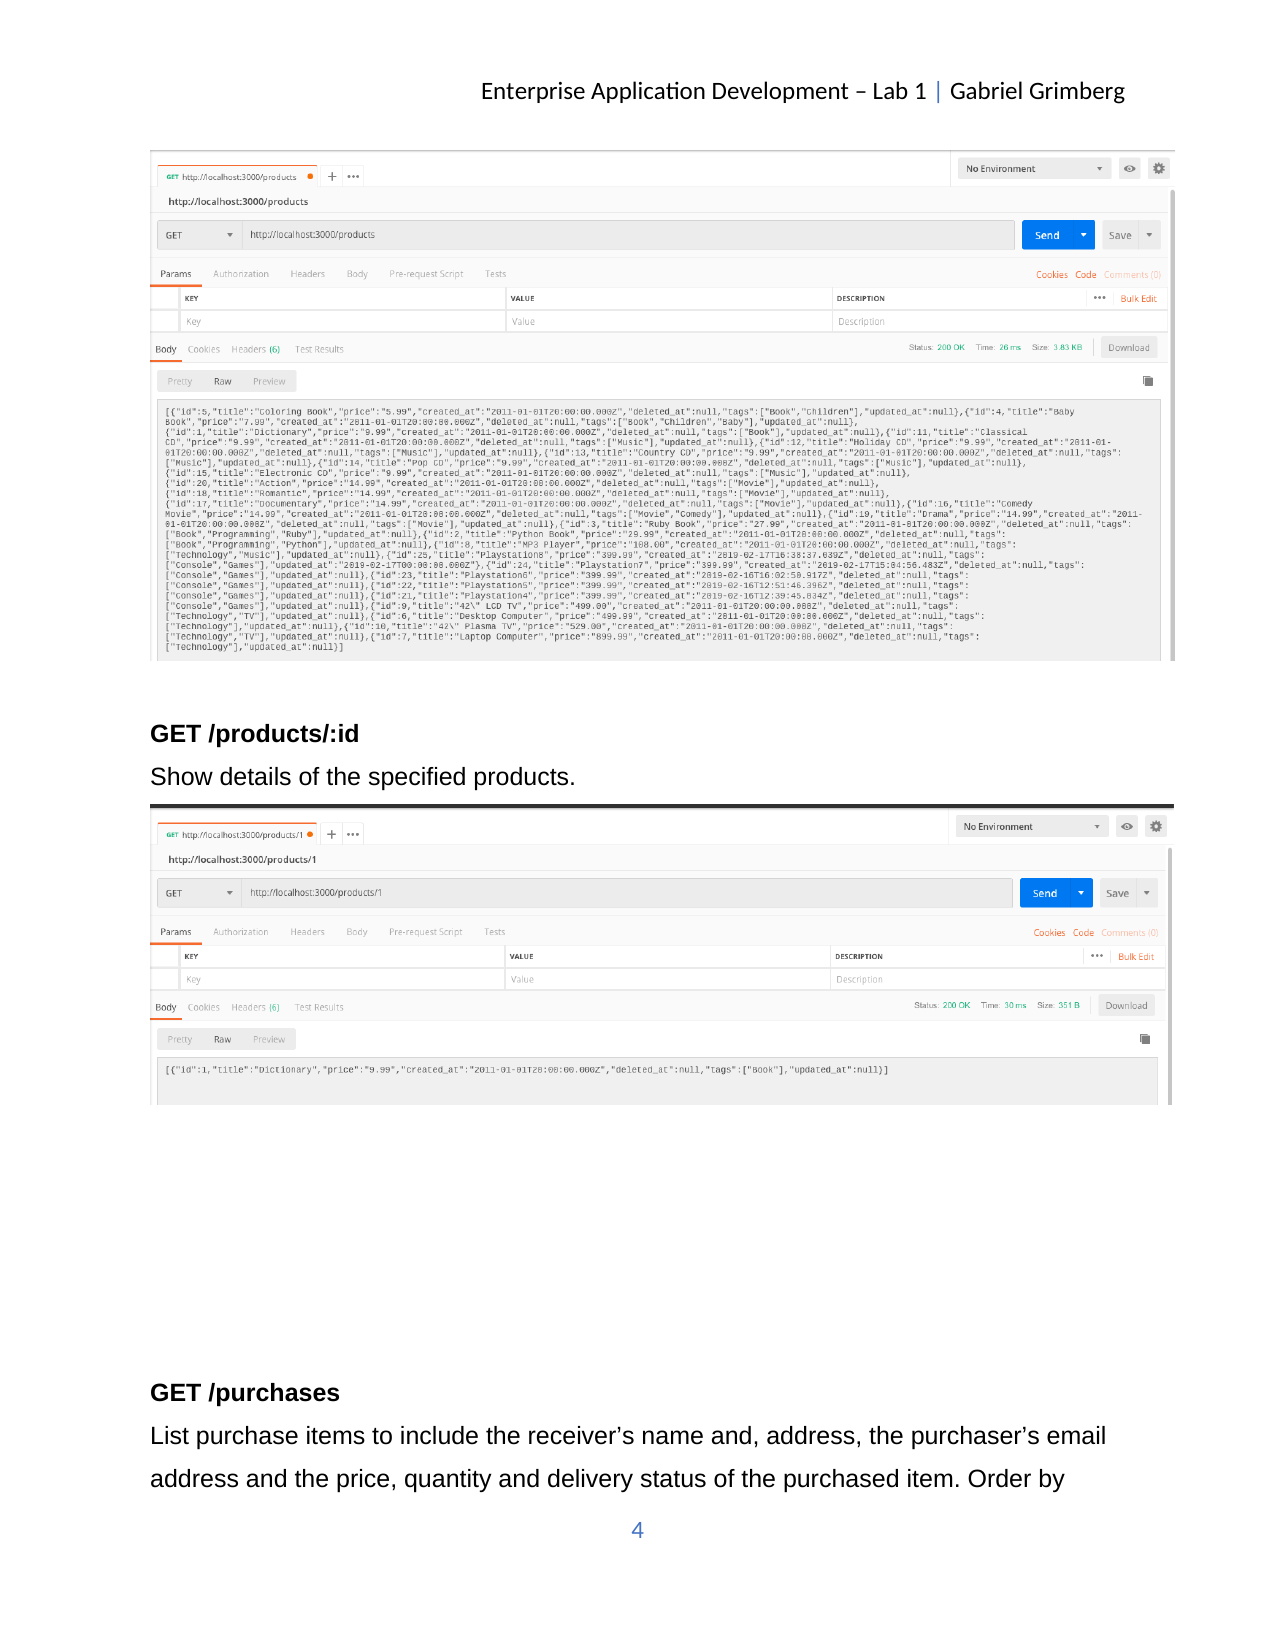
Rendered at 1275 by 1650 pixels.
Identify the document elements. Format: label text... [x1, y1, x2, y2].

picture [150, 150, 1175, 661]
text GET /purchases [150, 1378, 1125, 1407]
text GET /products/:id [150, 718, 1125, 747]
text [150, 1421, 1125, 1493]
text Show details of the specified products. [150, 762, 1125, 804]
picture [150, 804, 1174, 1105]
